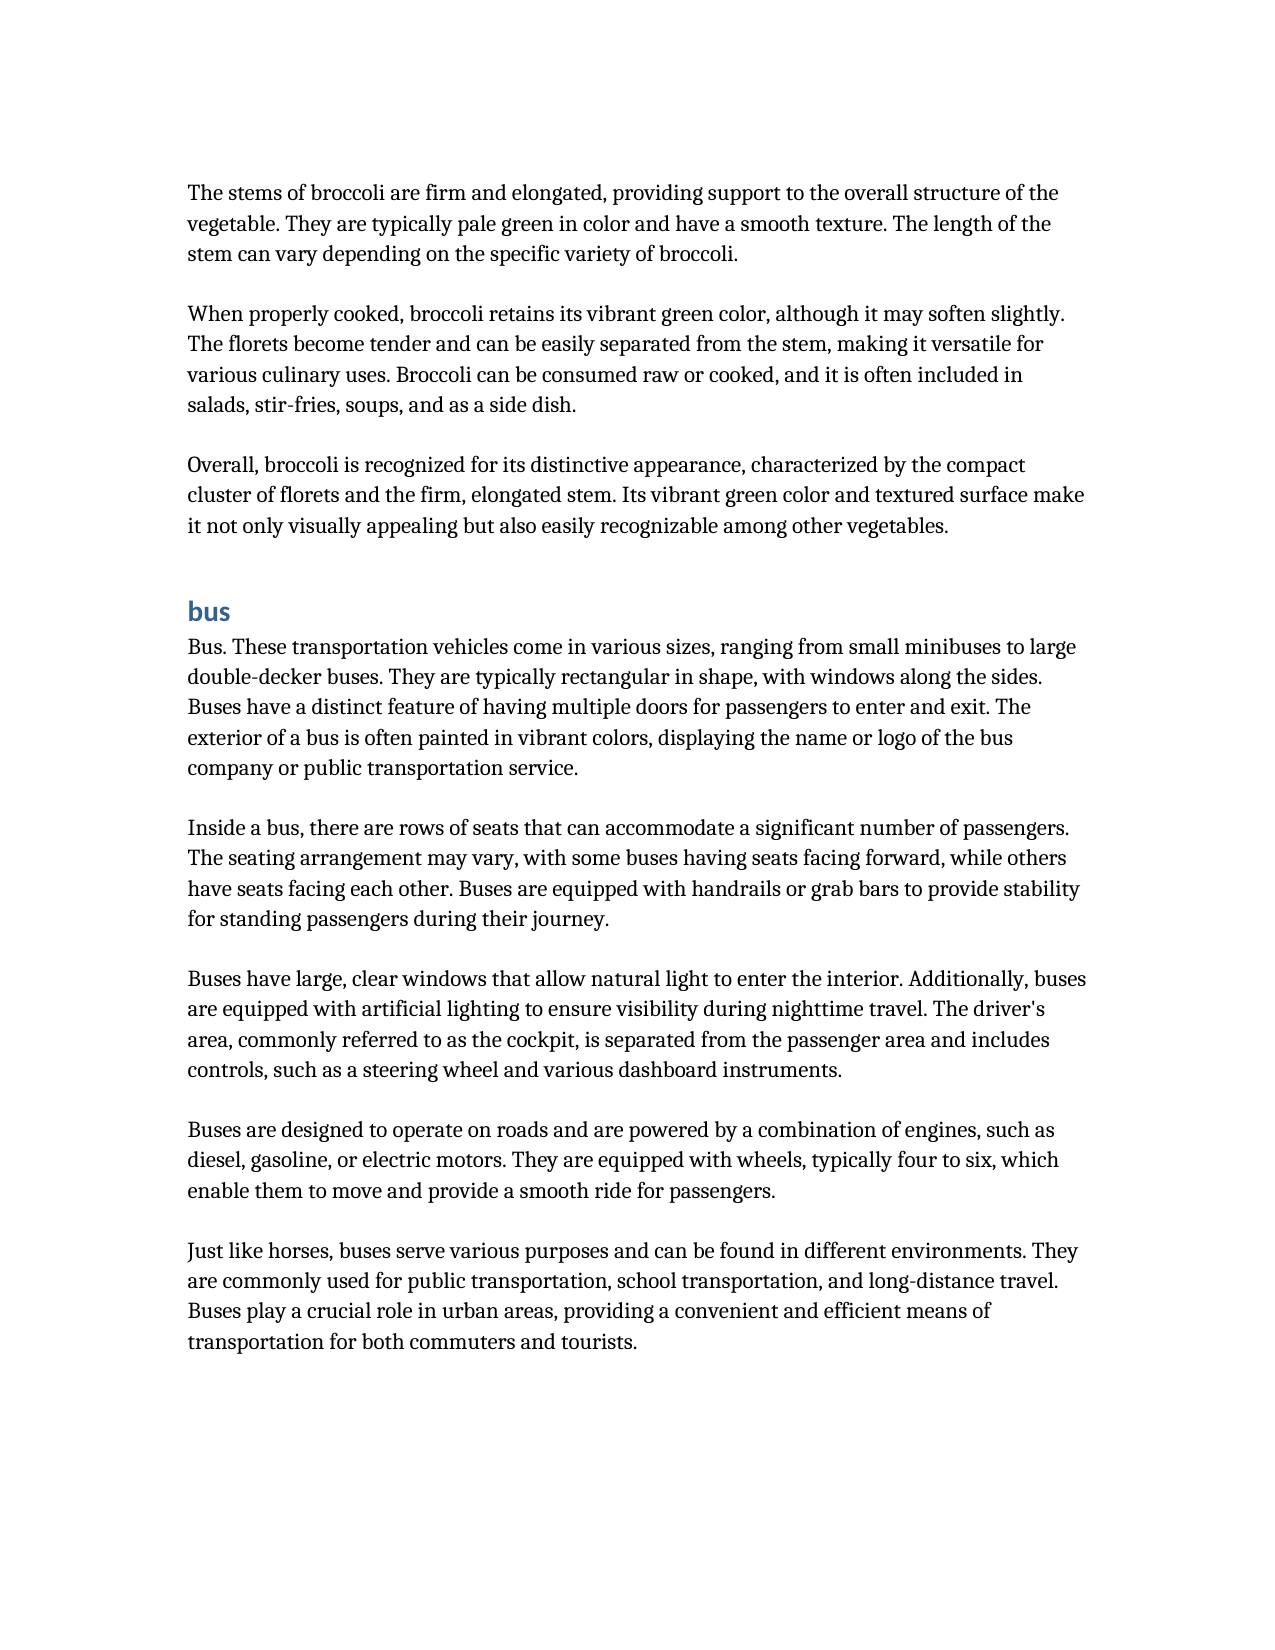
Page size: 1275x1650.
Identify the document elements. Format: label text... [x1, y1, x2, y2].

subtitle bus [187, 593, 1087, 628]
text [187, 150, 1087, 539]
text Bus. These transportation vehicles come in various sizes, ranging from small minibuses to large double-decker buses. They are typically rectangular in shape, with windows along the sides. Buses have a distinct feature of having multiple doors for passengers to enter and exit. The exterior of a bus is often painted in vibrant colors, displaying the name or logo of the bus company or public transportation service. Inside a bus, there are rows of seats that can accommodate a significant number of passengers. The seating arrangement may vary, with some buses having seats facing forward, while others have seats facing each other. Buses are equipped with handrails or grab bars to provide stability for standing passengers during their journey. Buses have large, clear windows that allow natural light to enter the interior. Additionally, buses are equipped with artificial lighting to ensure visibility during nighttime travel. The driver's area, commonly referred to as the cockpit, is separated from the passenger area and includes controls, such as a steering wheel and various dashboard instruments. Buses are designed to operate on roads and are powered by a combination of engines, such as diesel, gasoline, or electric motors. They are equipped with wheels, typically four to six, which enable them to move and provide a smooth ride for passengers. Just like horses, buses serve various purposes and can be found in different environments. They are commonly used for public transportation, school transportation, and long-distance travel. Buses play a crucial role in urban areas, providing a convenient and efficient means of transportation for both commuters and tourists. [187, 634, 1087, 1355]
